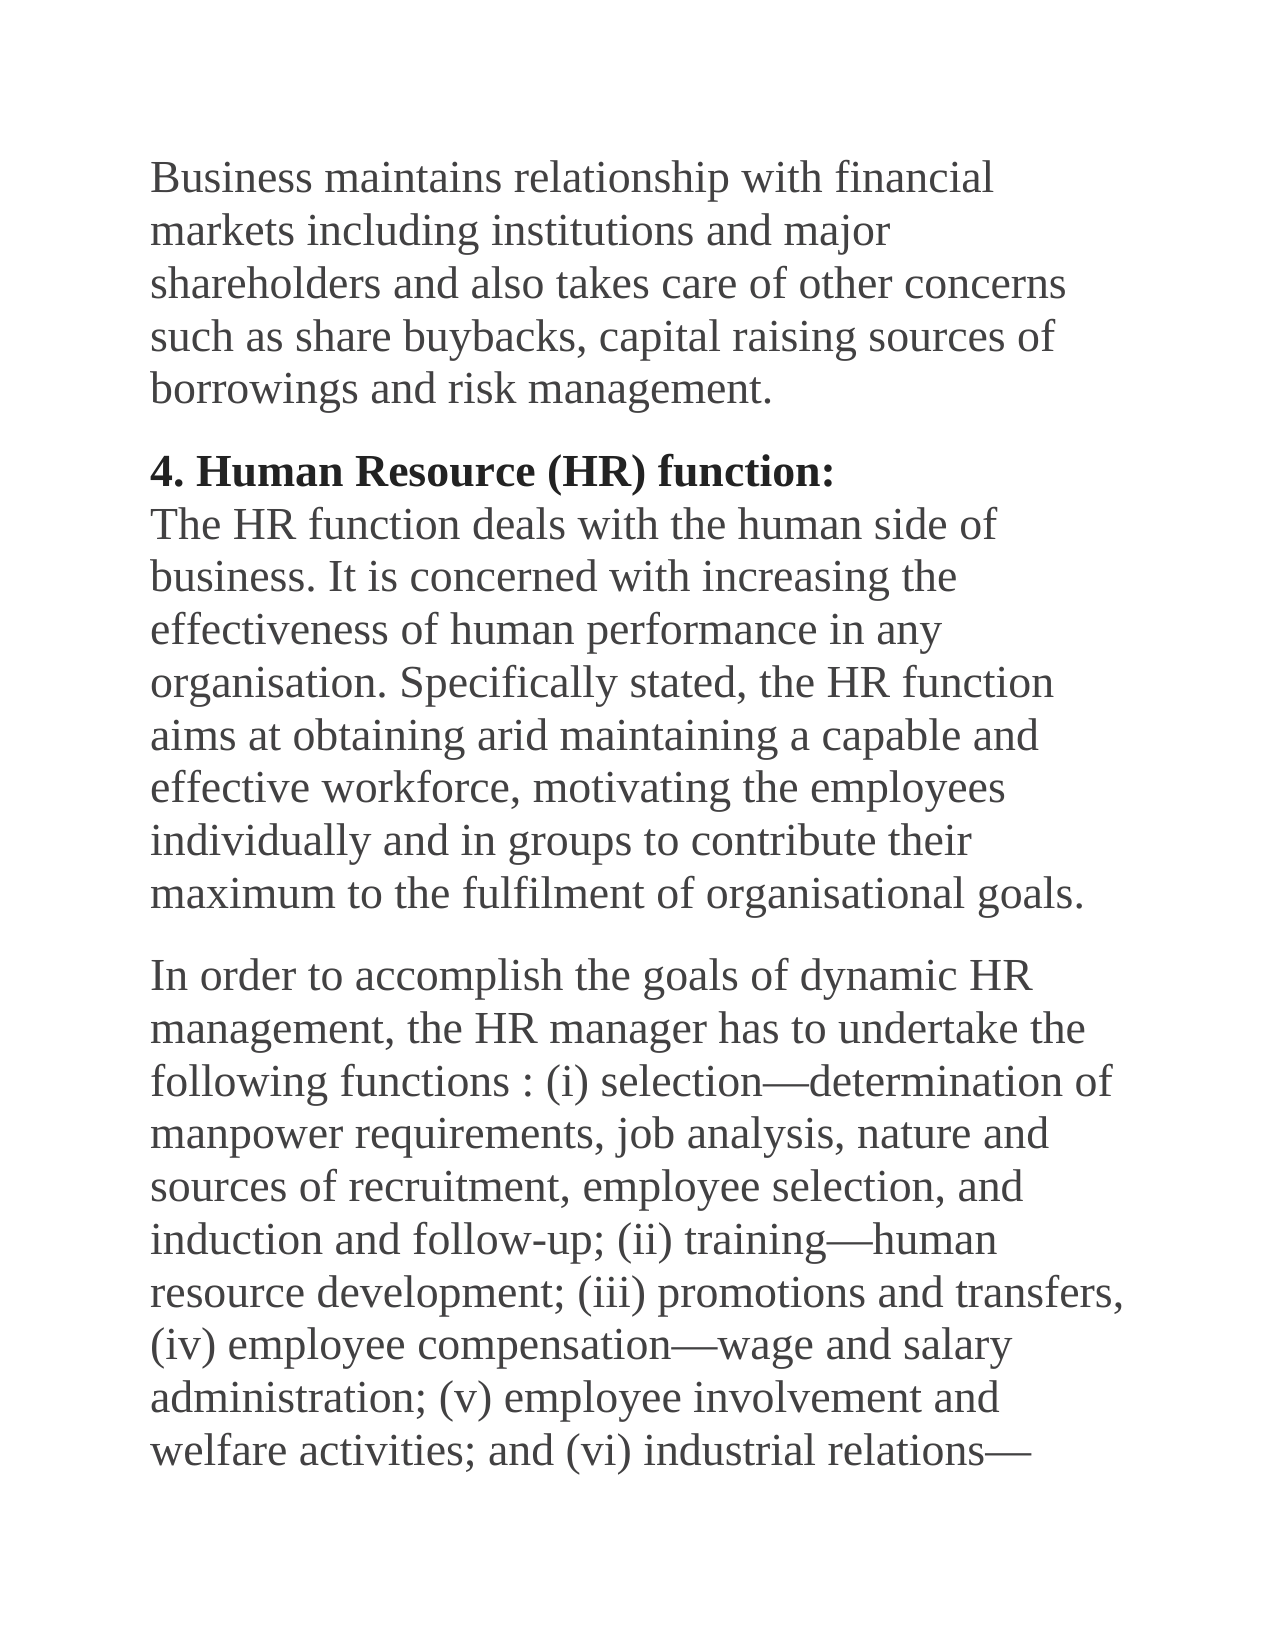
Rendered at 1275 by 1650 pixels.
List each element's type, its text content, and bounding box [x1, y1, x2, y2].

text Business maintains relationship with financial markets including institutions and major shareholders and also takes care of other concerns such as share buybacks, capital raising sources of borrowings and risk management. [150, 150, 1125, 413]
subtitle 4. Human Resource (HR) function: [150, 443, 1125, 496]
text The HR function deals with the human side of business. It is concerned with increasing the effectiveness of human performance in any organisation. Specifically stated, the HR function aims at obtaining arid maintaining a capable and effective workforce, motivating the employees individually and in groups to contribute their maximum to the fulfilment of organisational goals. [150, 496, 1125, 918]
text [150, 948, 1125, 1475]
